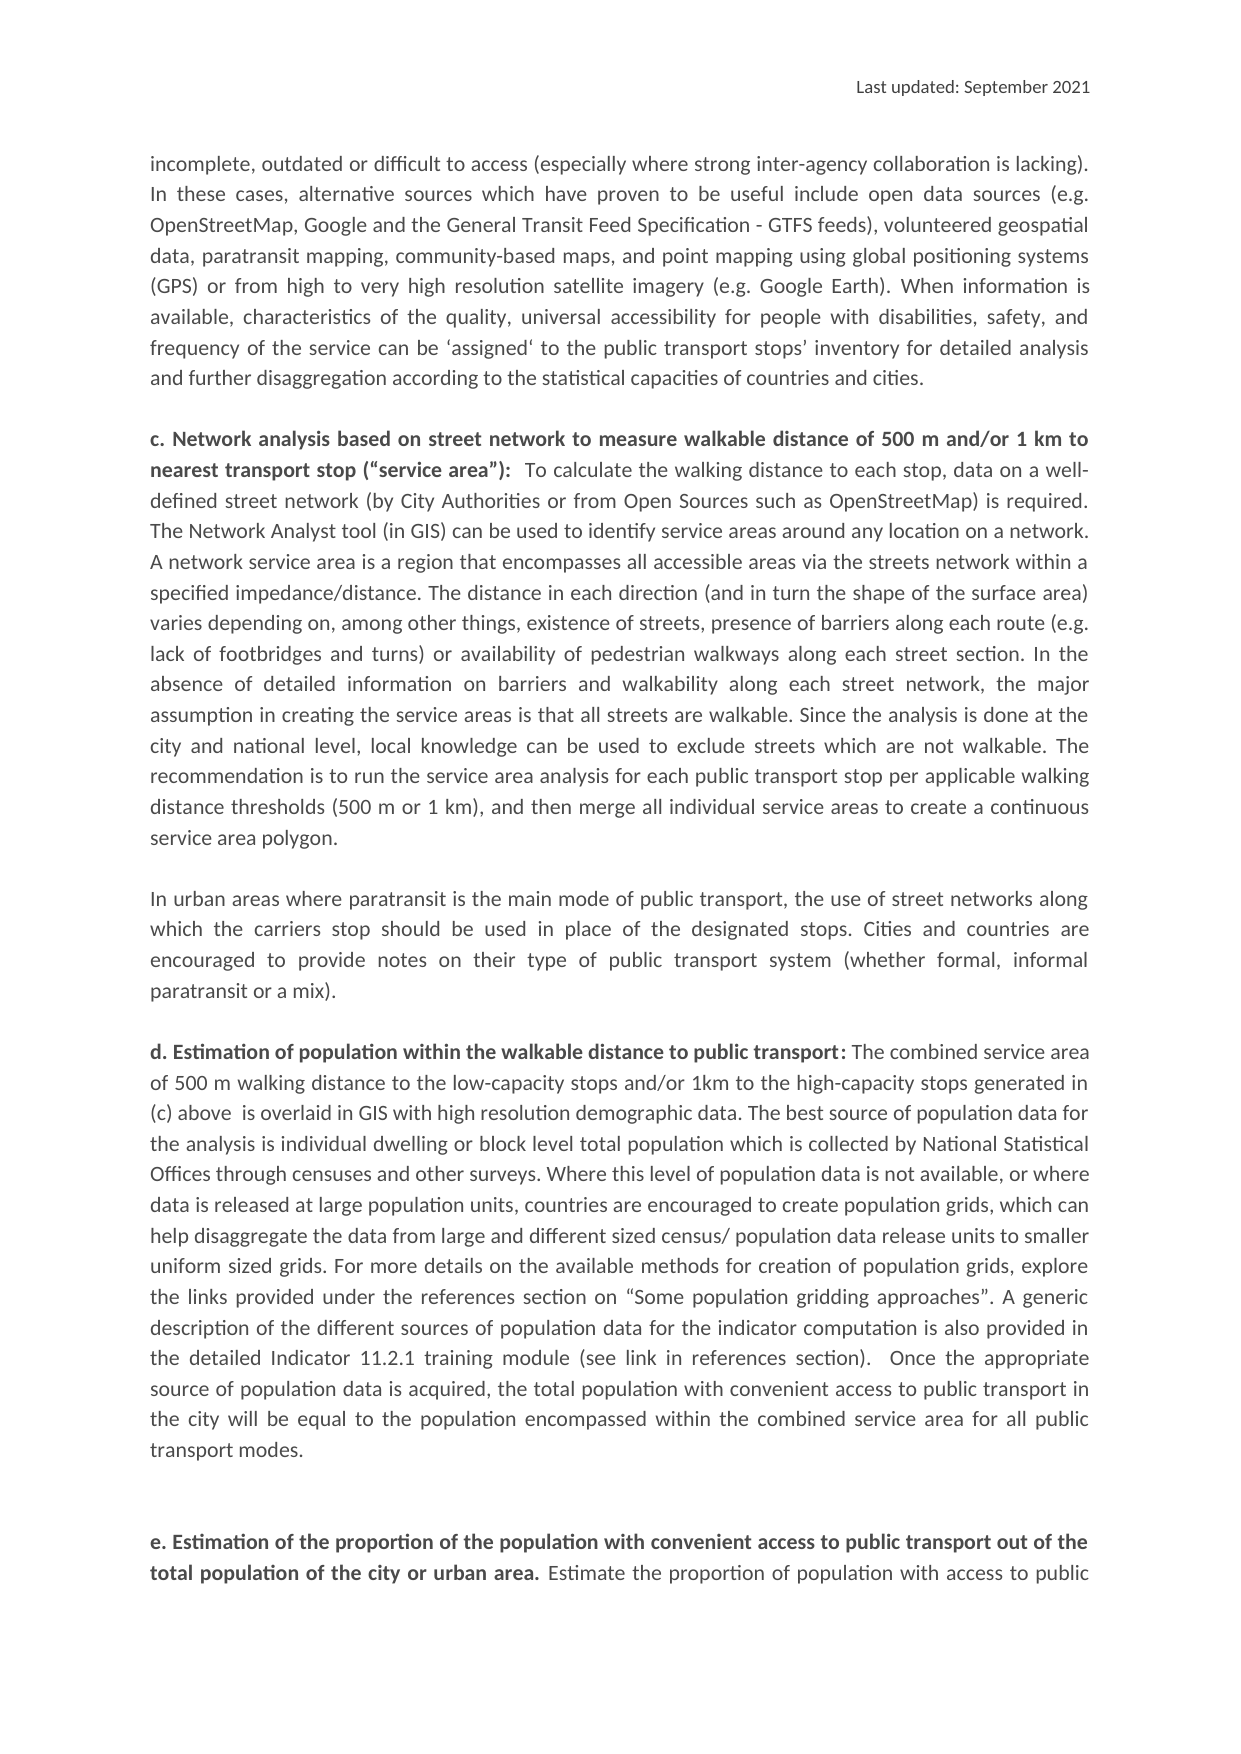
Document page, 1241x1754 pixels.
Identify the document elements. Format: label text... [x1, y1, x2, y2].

text d. Estimation of population within the walkable distance to public transport: The combined service area of 500 m walking distance to the low-capacity stops and/or 1km to the high-capacity stops generated in (c) above is overlaid in GIS with high resolution demographic data. The best source of population data for the analysis is individual dwelling or block level total population which is collected by National Statistical Offices through censuses and other surveys. Where this level of population data is not available, or where data is released at large population units, countries are encouraged to create population grids, which can help disaggregate the data from large and different sized census/ population data release units to smaller uniform sized grids. For more details on the available methods for creation of population grids, explore the links provided under the references section on “Some population gridding approaches”. A generic description of the different sources of population data for the indicator computation is also provided in the detailed Indicator 11.2.1 training module (see link in references section). Once the appropriate source of population data is acquired, the total population with convenient access to public transport in the city will be equal to the population encompassed within the combined service area for all public transport modes. [150, 1038, 1090, 1463]
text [150, 1528, 1090, 1585]
text In urban areas where paratransit is the main mode of public transport, the use of street networks along which the carriers stop should be used in place of the designated stops. Cities and countries are encouraged to provide notes on their type of public transport system (whether formal, informal paratransit or a mix). [150, 885, 1090, 1003]
text c. Network analysis based on street network to measure walkable distance of 500 m and/or 1 km to nearest transport stop (“service area”): To calculate the walking distance to each stop, data on a well-defined street network (by City Authorities or from Open Sources such as OpenStreetMap) is required. The Network Analyst tool (in GIS) can be used to identify service areas around any location on a network. A network service area is a region that encompasses all accessible areas via the streets network within a specified impedance/distance. The distance in each direction (and in turn the shape of the surface area) varies depending on, among other things, existence of streets, presence of barriers along each route (e.g. lack of footbridges and turns) or availability of pedestrian walkways along each street section. In the absence of detailed information on barriers and walkability along each street network, the major assumption in creating the service areas is that all streets are walkable. Since the analysis is done at the city and national level, local knowledge can be used to exclude streets which are not walkable. The recommendation is to run the service area analysis for each public transport stop per applicable walking distance thresholds (500 m or 1 km), and then merge all individual service areas to create a continuous service area polygon. [150, 426, 1090, 850]
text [150, 150, 1090, 391]
